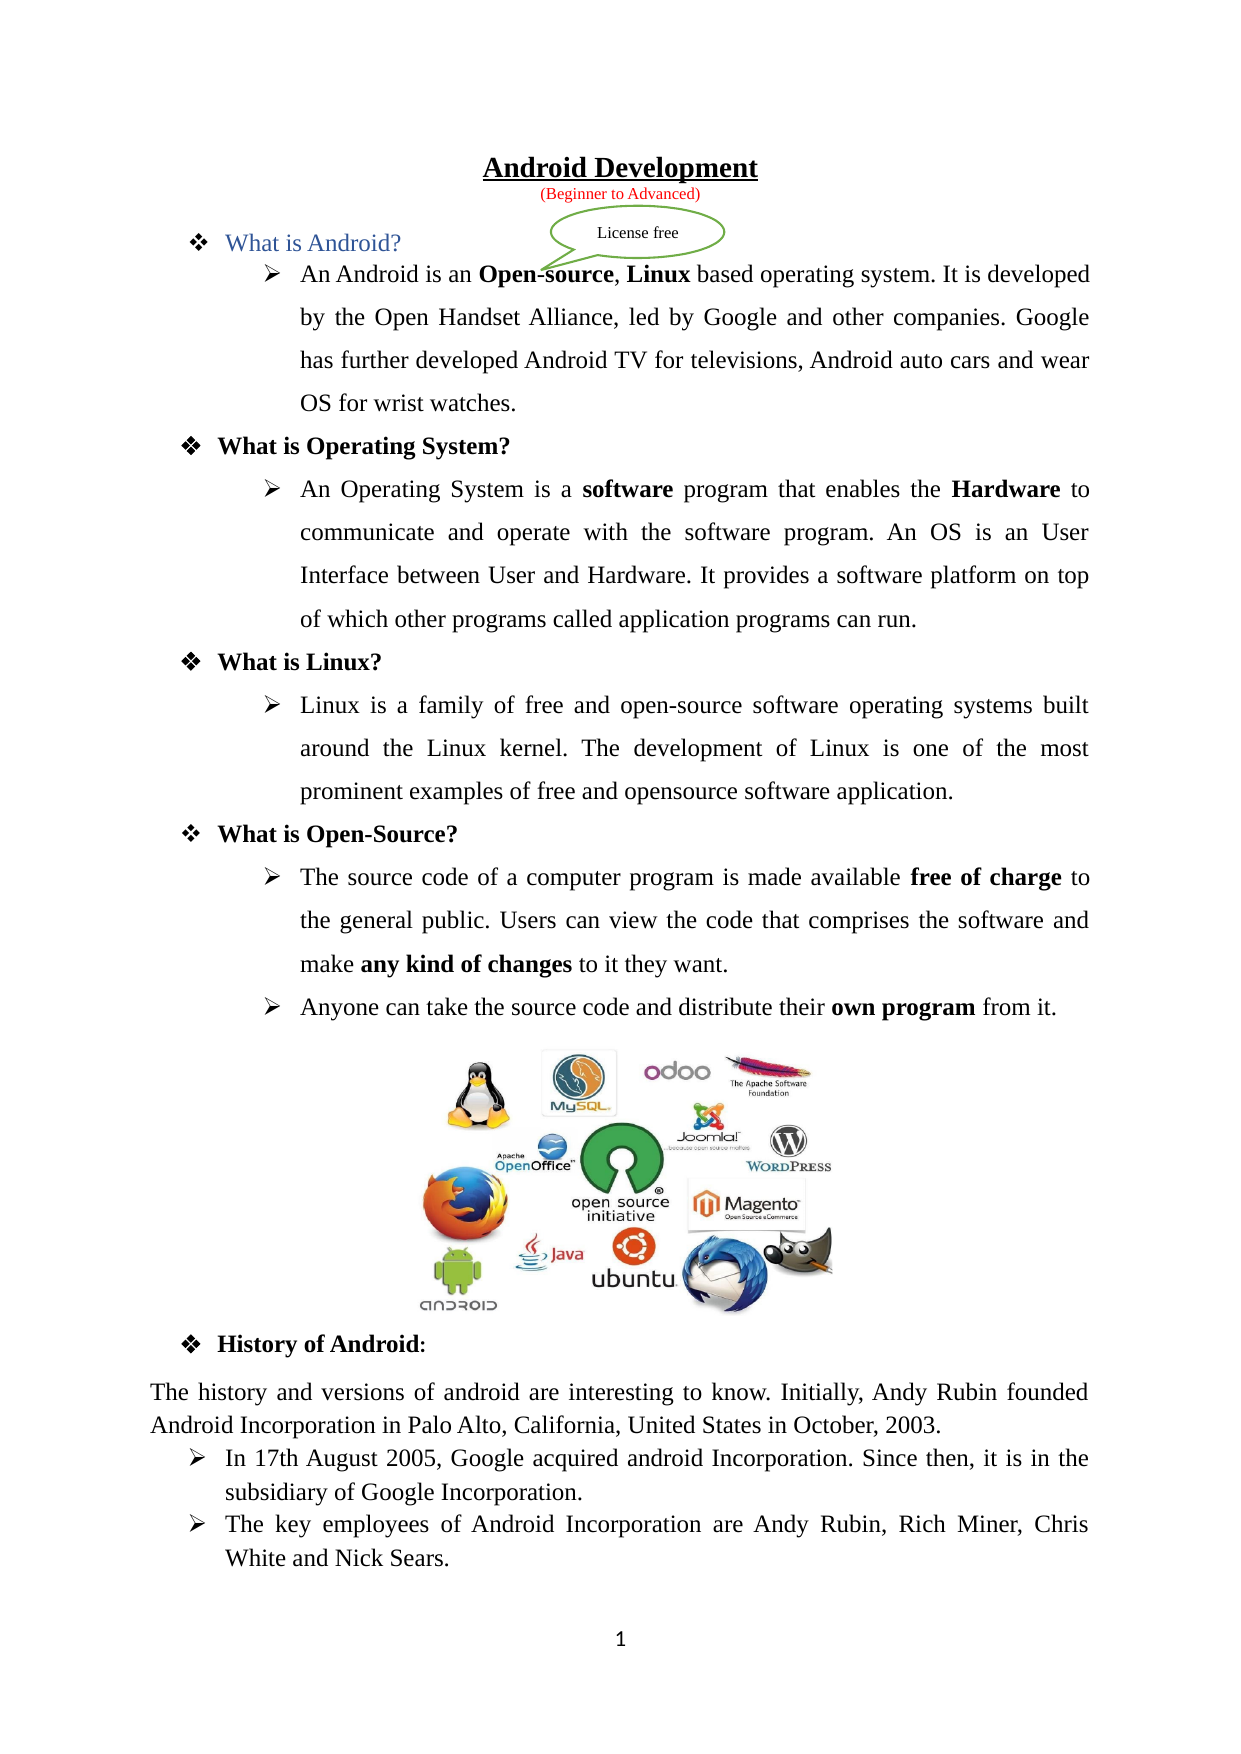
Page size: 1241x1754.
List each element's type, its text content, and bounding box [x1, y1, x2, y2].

list Anyone can take the source code and distribute their own program from it. [262, 992, 1090, 1021]
subtitle What is Android? [187, 228, 569, 256]
list History of Android: [179, 1329, 1090, 1358]
list The source code of a computer program is made available free of charge to the general public. Users can view the code that comprises the software and make any kind of changes to it they want. [262, 862, 1090, 977]
text (Beginner to Advanced) [150, 183, 1090, 203]
subtitle What is Android? [685, 228, 1090, 256]
list What is Open-Source? [179, 819, 1090, 848]
list What is Operating System? [179, 431, 1090, 460]
list The key employees of Android Incorporation are Andy Rubin, Rich Miner, Chris White and Nick Sears. [187, 1509, 1090, 1571]
text The history and versions of android are interesting to know. Initially, Andy Rubin founded Android Incorporation in Palo Alto, California, United States in October, 2003. [150, 1377, 1090, 1439]
list An Operating System is a software program that enables the Hardware to communicate and operate with the software program. An OS is an User Interface between User and Hardware. It provides a software platform on top of which other programs called application programs can run. [262, 474, 1090, 632]
picture [407, 1035, 833, 1316]
list Linux is a family of free and open-source software operating systems built around the Linux kernel. The development of Linux is one of the most prominent examples of free and opensource software application. [262, 690, 1090, 805]
list An Android is an Open-source, Linux based operating system. It is developed by the Open Handset Alliance, led by Google and other companies. Google has further developed Android TV for televisions, Android auto cars and wear OS for wrist watches. [262, 259, 1090, 417]
text Android Development [150, 150, 1090, 183]
list What is Linux? [179, 647, 1090, 676]
list In 17th August 2005, Google acquired android Incorporation. Since then, it is in the subsidiary of Google Incorporation. [187, 1443, 1090, 1505]
